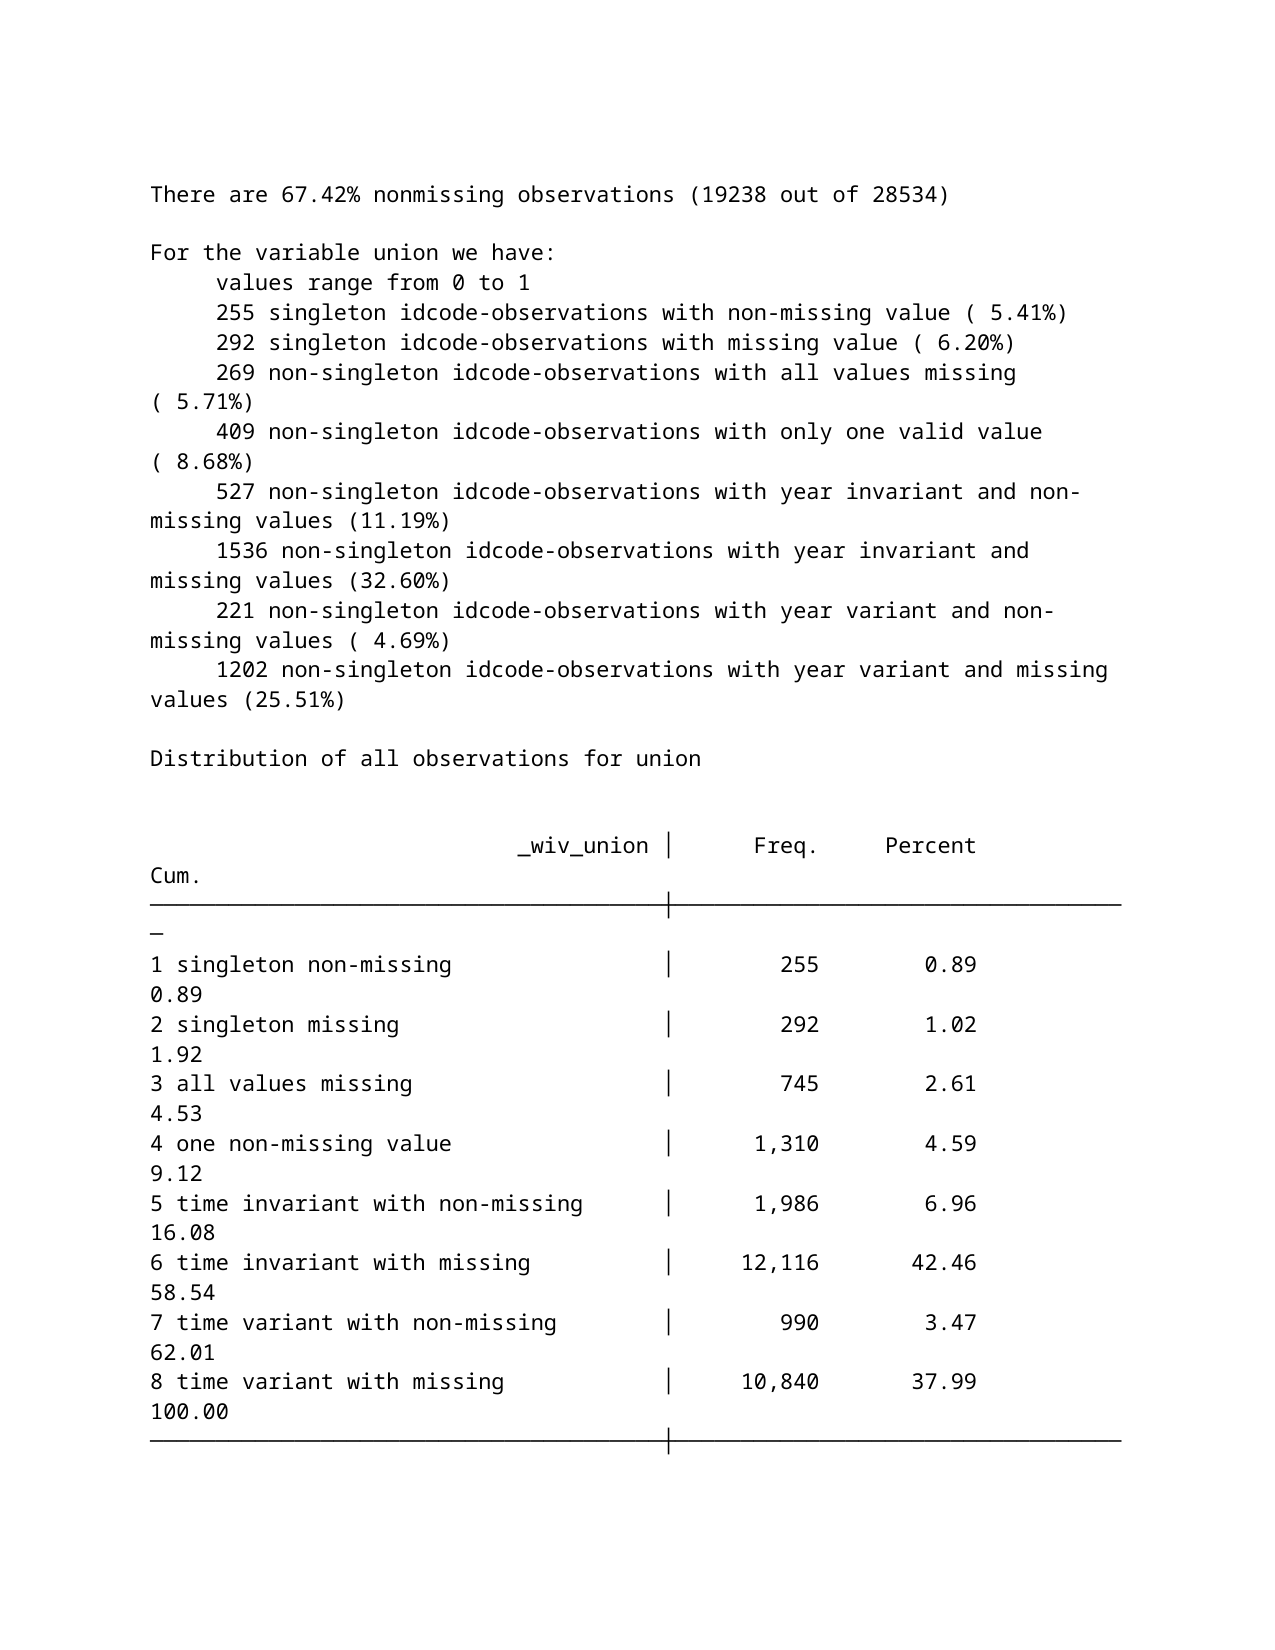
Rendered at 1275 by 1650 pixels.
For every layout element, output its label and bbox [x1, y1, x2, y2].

text [150, 150, 1125, 1456]
